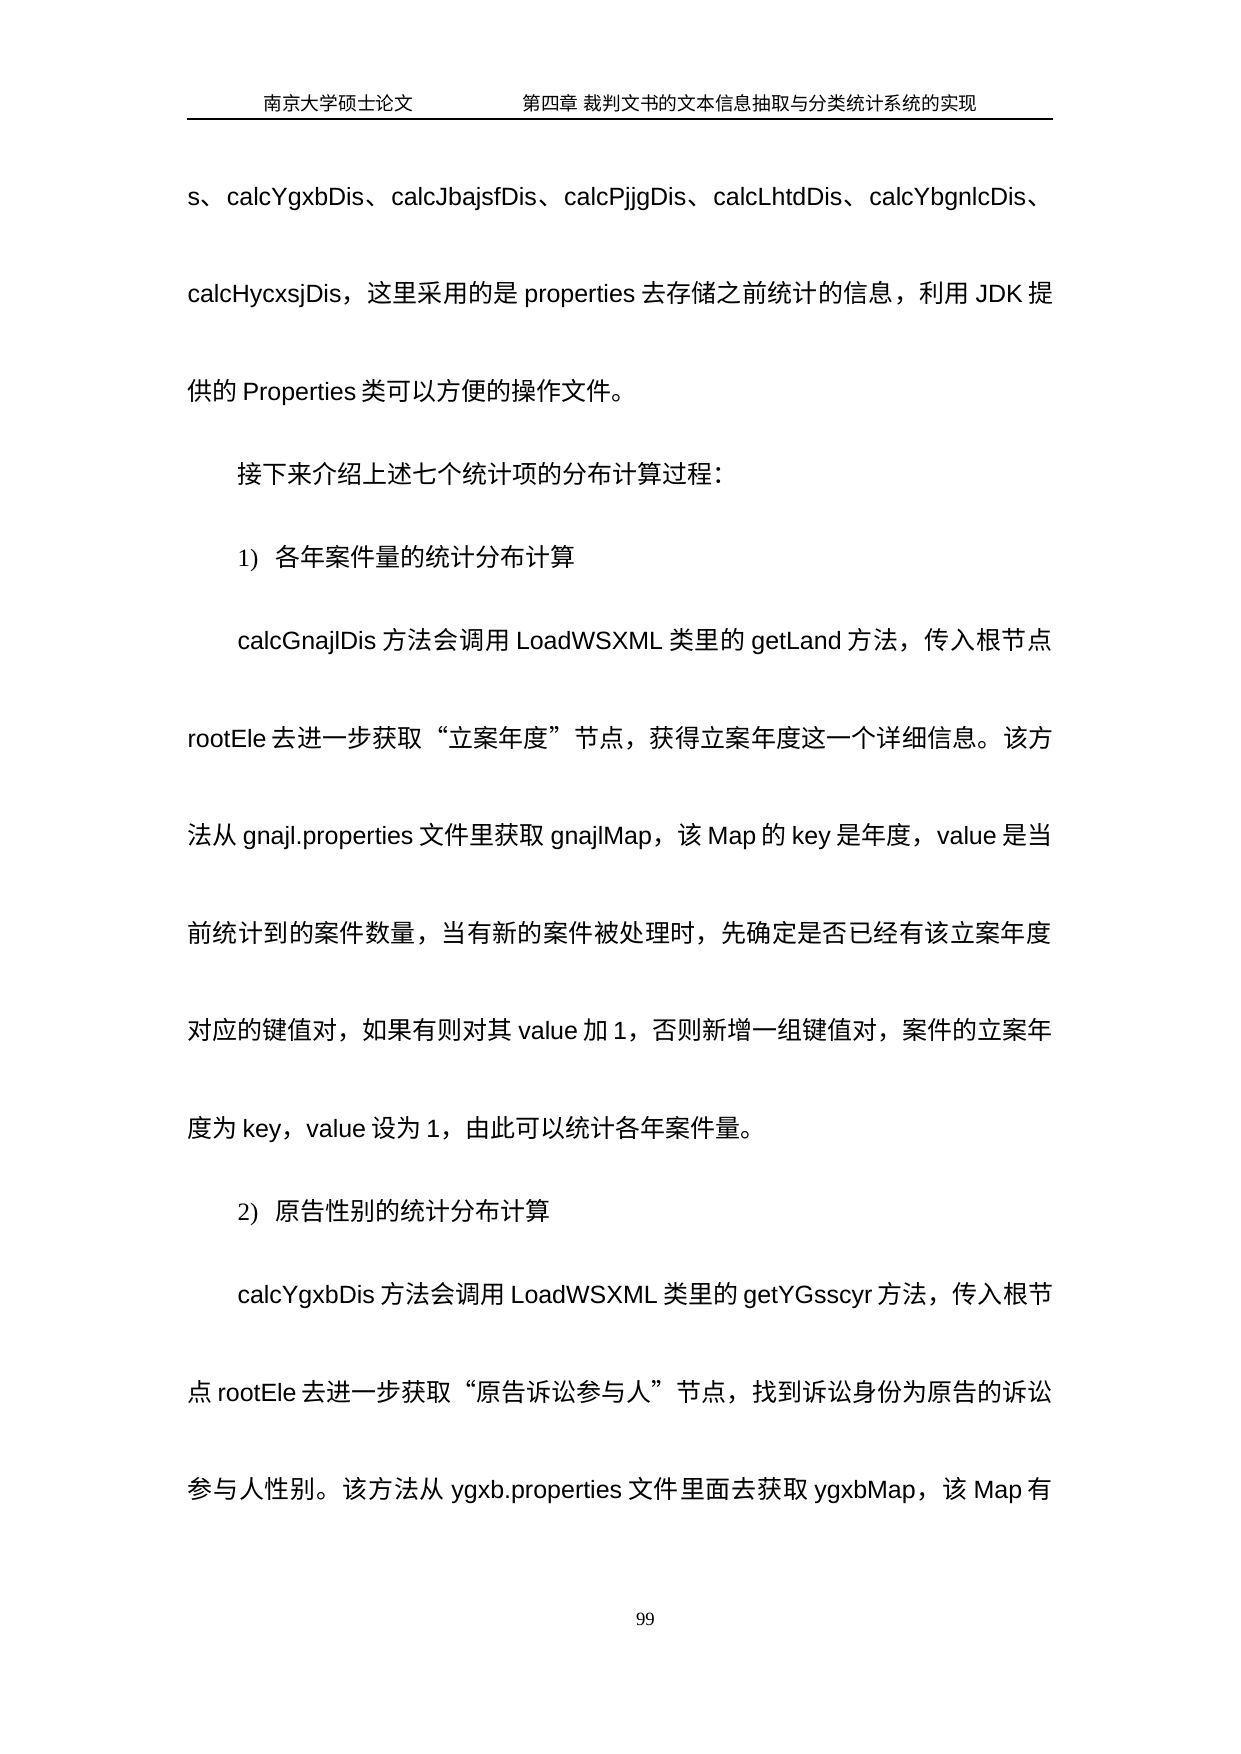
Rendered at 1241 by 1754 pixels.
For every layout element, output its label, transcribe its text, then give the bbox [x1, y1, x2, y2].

list 各年案件量的统计分布计算 [237, 523, 1053, 588]
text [187, 162, 1053, 422]
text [187, 1260, 1053, 1520]
text calcGnajlDis方法会调用LoadWSXML类里的getLand方法，传入根节点rootEle去进一步获取“立案年度”节点，获得立案年度这一个详细信息。该方法从gnajl.properties文件里获取gnajlMap，该Map的key是年度，value是当前统计到的案件数量，当有新的案件被处理时，先确定是否已经有该立案年度对应的键值对，如果有则对其value加1，否则新增一组键值对，案件的立案年度为key，value设为1，由此可以统计各年案件量。 [187, 606, 1053, 1159]
list 原告性别的统计分布计算 [237, 1177, 1053, 1242]
text 接下来介绍上述七个统计项的分布计算过程： [187, 440, 1053, 505]
